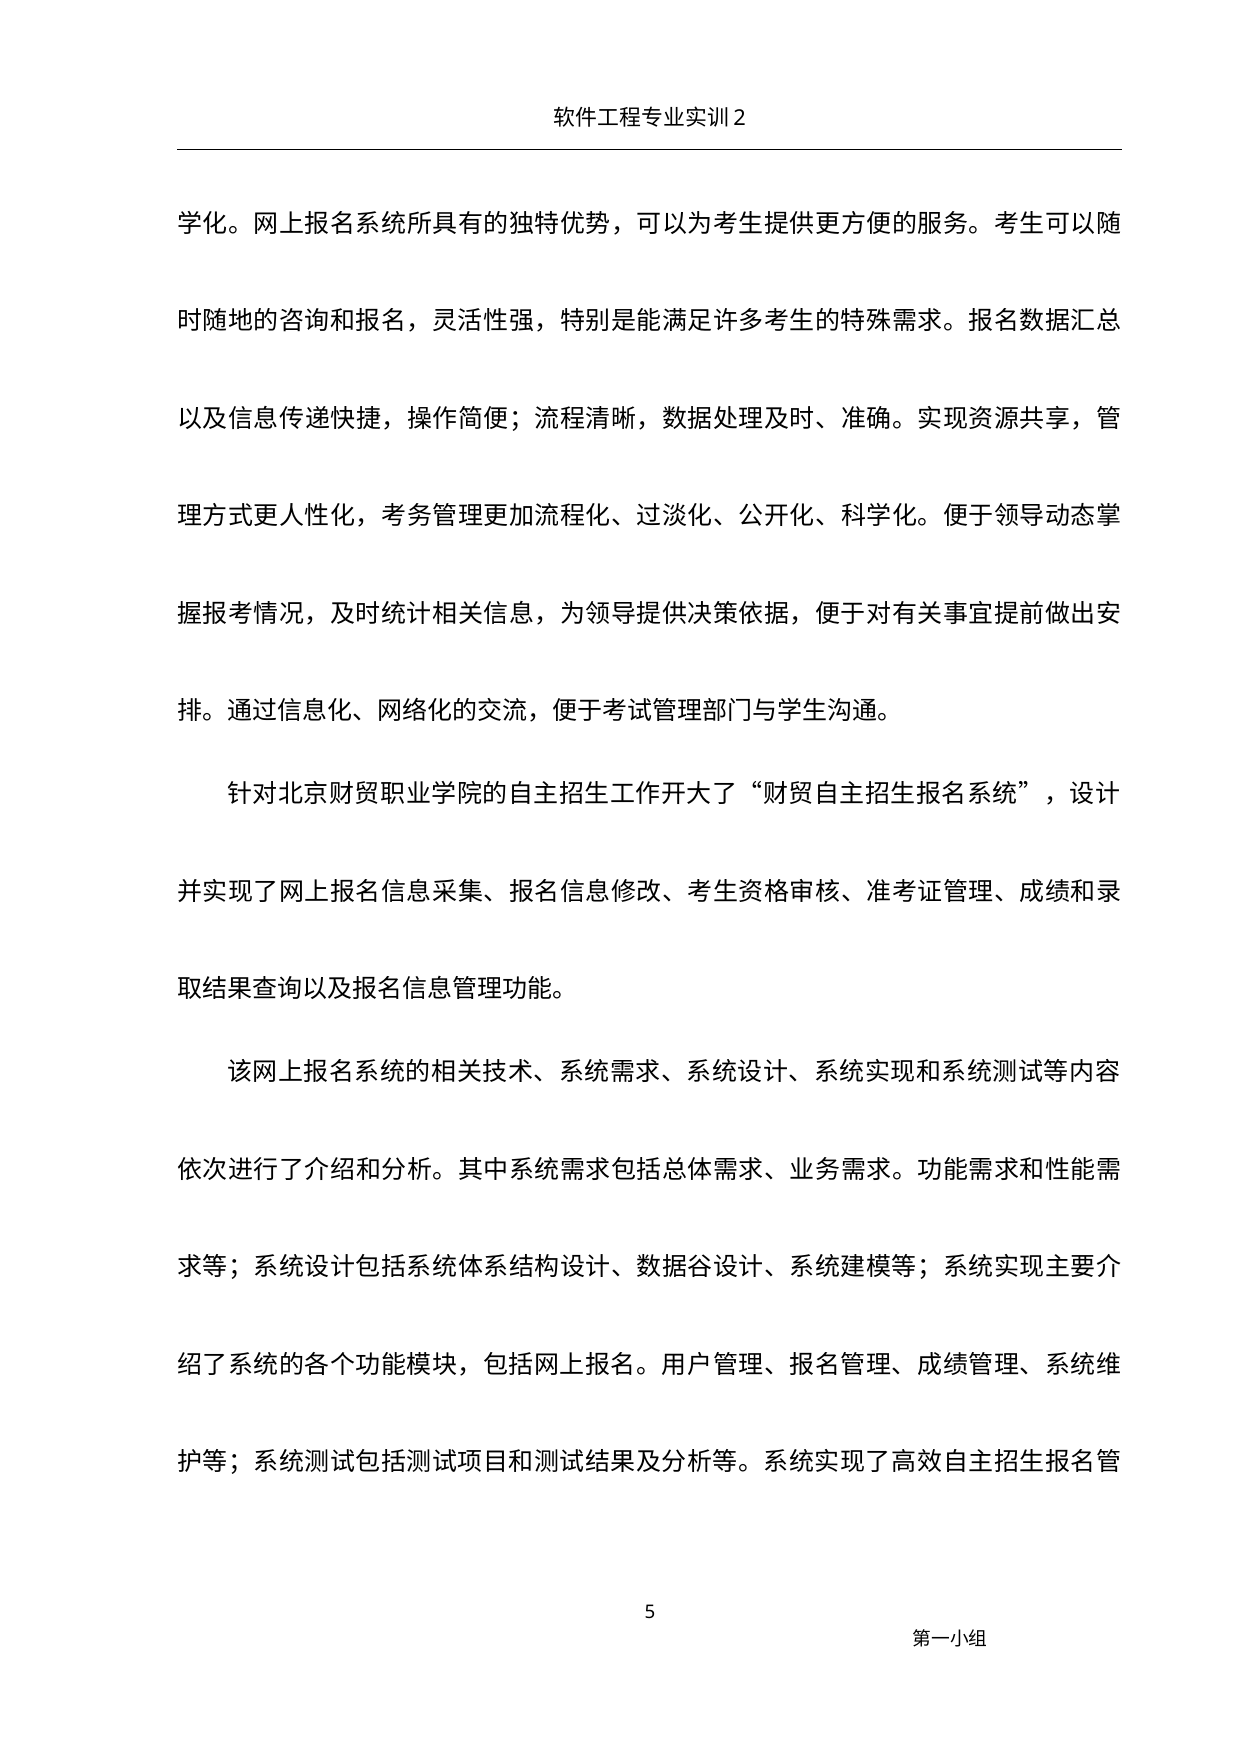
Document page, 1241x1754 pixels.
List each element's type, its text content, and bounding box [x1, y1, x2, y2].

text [177, 189, 1122, 741]
text 针对北京财贸职业学院的自主招生工作开大了“财贸自主招生报名系统”，设计并实现了网上报名信息采集、报名信息修改、考生资格审核、准考证管理、成绩和录取结果查询以及报名信息管理功能。 [177, 759, 1122, 1019]
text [177, 1037, 1122, 1492]
